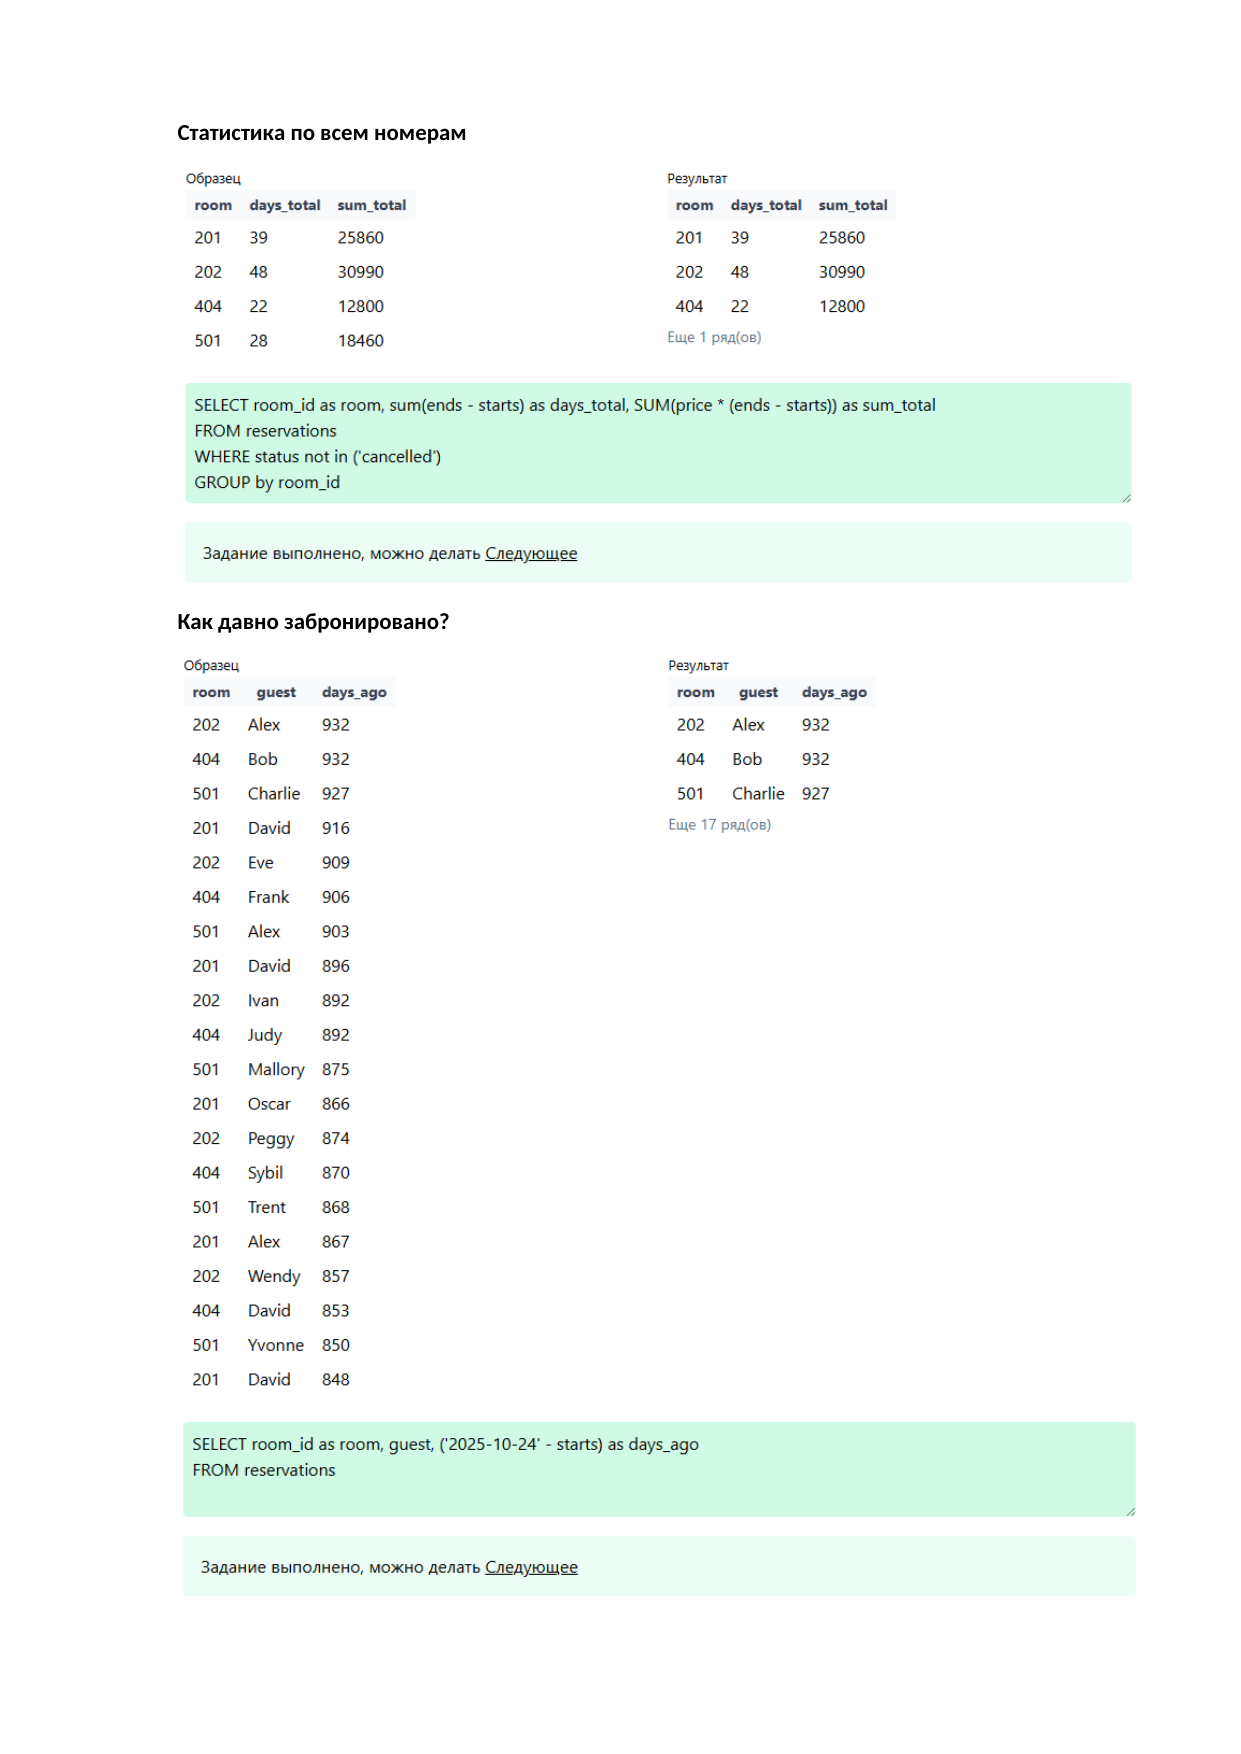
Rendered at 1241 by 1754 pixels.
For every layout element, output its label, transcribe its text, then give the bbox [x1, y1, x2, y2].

picture [177, 165, 1152, 589]
text Как давно забронировано? [177, 607, 1152, 635]
text Статистика по всем номерам [177, 118, 1152, 146]
picture [177, 653, 1152, 1604]
